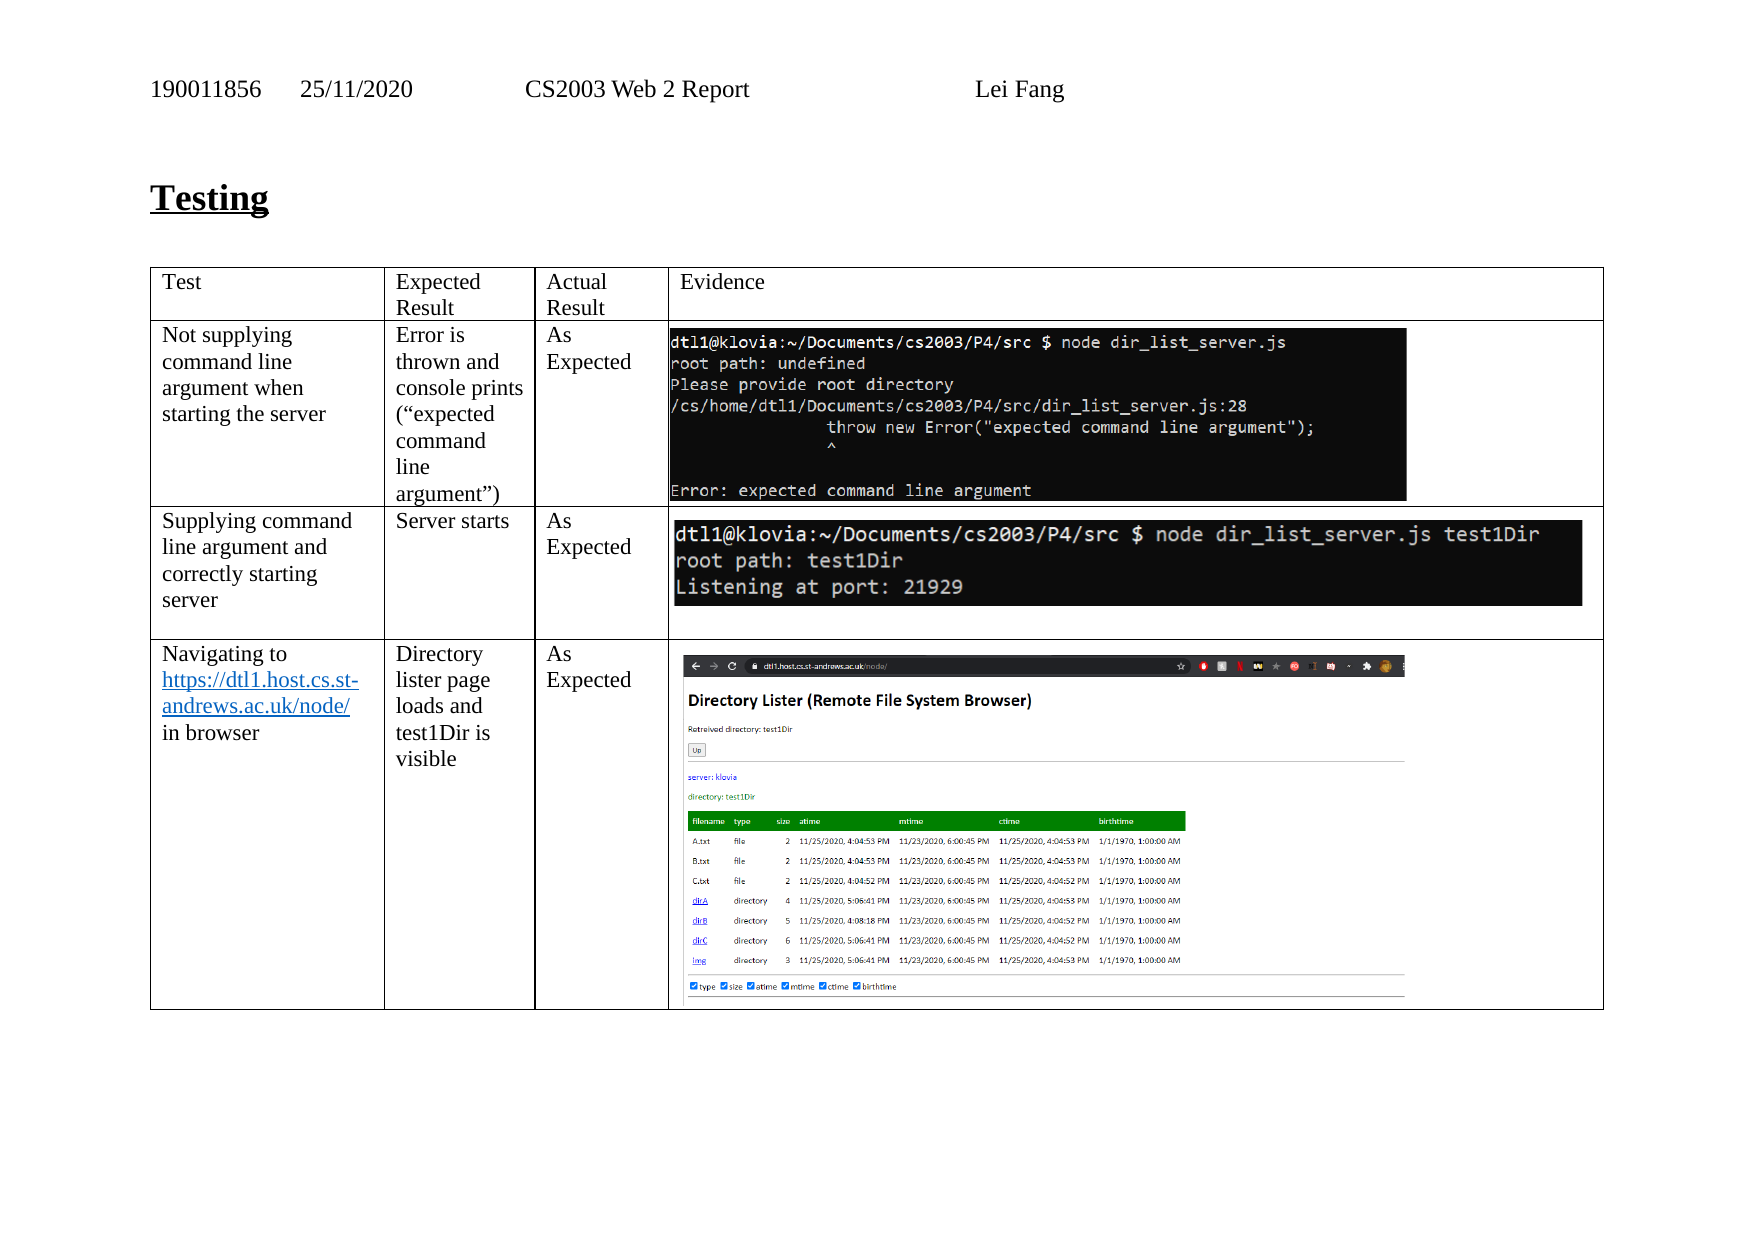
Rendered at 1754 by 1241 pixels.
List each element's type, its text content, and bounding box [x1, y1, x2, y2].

table_header Evidence [669, 268, 1603, 320]
table_cell Navigating to https://dtl1.host.cs.st-andrews.ac.uk/node/ in browser [151, 640, 384, 1009]
table_cell Directory lister page loads and test1Dir is visible [385, 640, 534, 1009]
table_cell [669, 321, 1603, 506]
table_cell [669, 507, 1603, 639]
table_cell [669, 640, 1603, 1009]
table_header Actual Result [536, 268, 668, 320]
picture [668, 328, 1406, 501]
table_cell Not supplying command line argument when starting the server [151, 321, 384, 506]
picture [672, 520, 1582, 605]
table_header Test [151, 268, 384, 320]
table_cell As Expected [536, 321, 668, 506]
table_cell Supplying command line argument and correctly starting server [151, 507, 384, 639]
picture [682, 655, 1404, 1005]
table_cell Error is thrown and console prints (“expected command line argument”) [385, 321, 534, 506]
table_cell Server starts [385, 507, 534, 639]
table_header Expected Result [385, 268, 534, 320]
subtitle Testing [150, 175, 1604, 218]
table_cell As Expected [536, 507, 668, 639]
table_cell As Expected [536, 640, 668, 1009]
